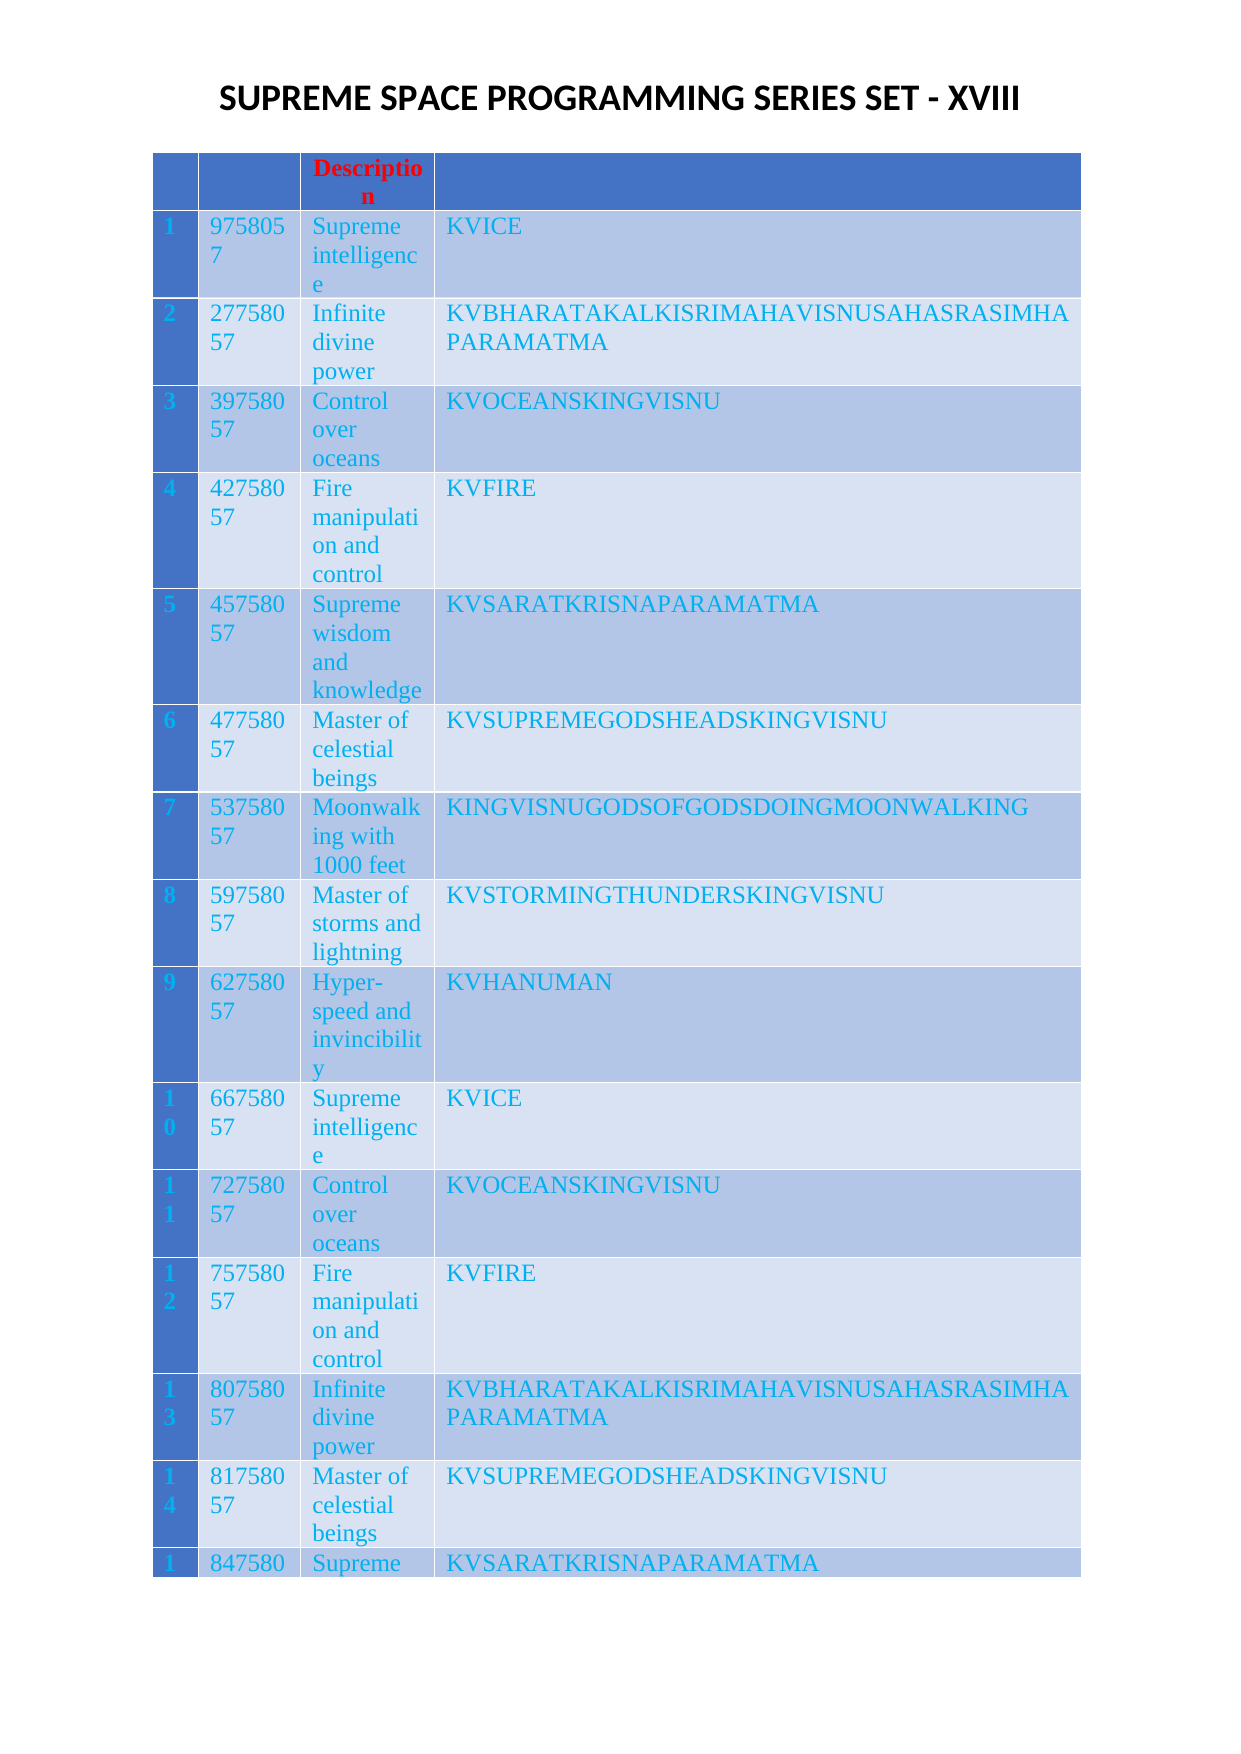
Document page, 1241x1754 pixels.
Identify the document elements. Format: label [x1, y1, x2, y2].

picture [562, 393, 567, 403]
picture [809, 799, 814, 809]
picture [863, 712, 868, 722]
picture [784, 887, 789, 897]
picture [863, 1468, 868, 1478]
table_header [150, 150, 1090, 1579]
picture [530, 974, 535, 984]
picture [548, 974, 553, 985]
picture [562, 1177, 567, 1187]
